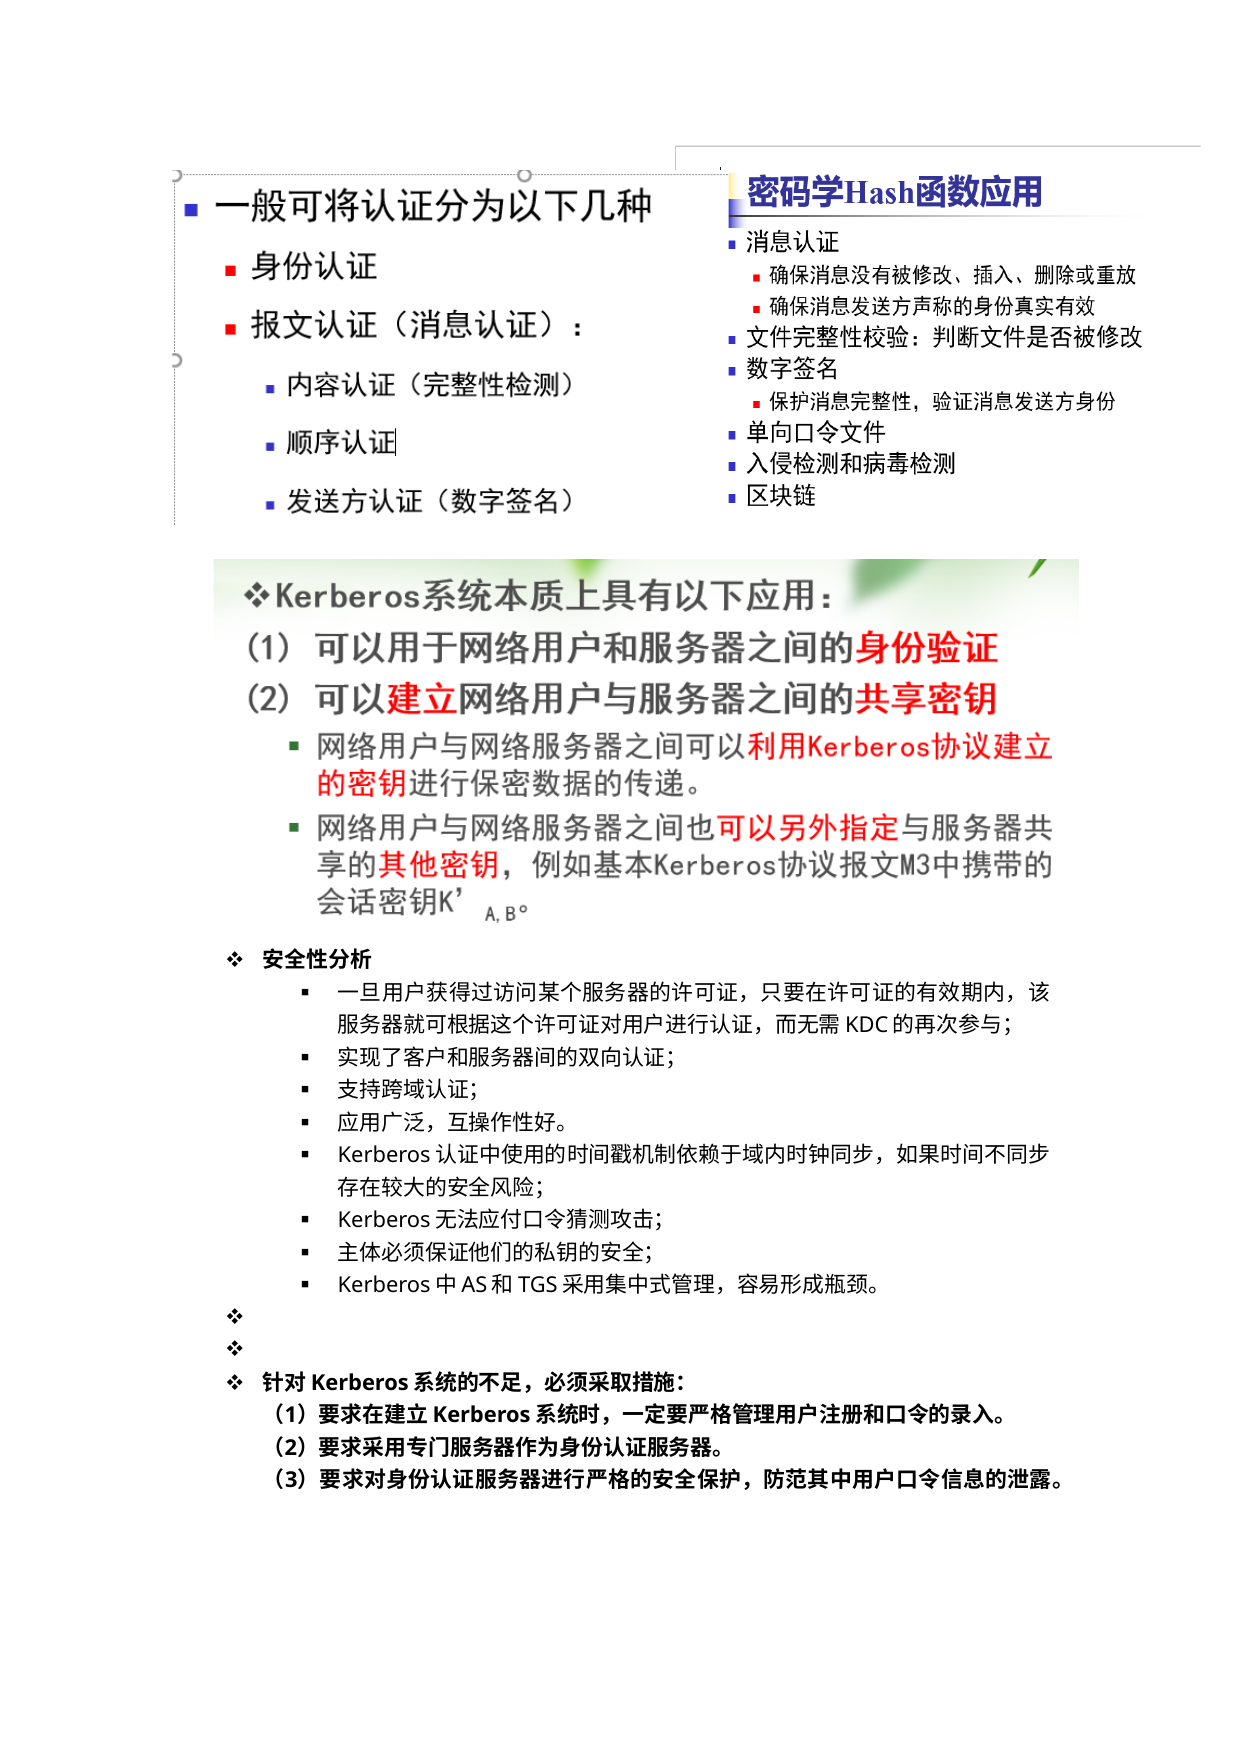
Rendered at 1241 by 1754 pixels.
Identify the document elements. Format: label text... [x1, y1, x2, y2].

list 一旦用户获得过访问某个服务器的许可证，只要在许可证的有效期内，该服务器就可根据这个许可证对用户进行认证，而无需KDC的再次参与； [300, 974, 1053, 1039]
list 主体必须保证他们的私钥的安全； [300, 1234, 1053, 1267]
picture [172, 145, 1201, 526]
list Kerberos无法应付口令猜测攻击； [300, 1202, 1053, 1234]
list 安全性分析 [225, 942, 1053, 974]
list 针对Kerberos系统的不足，必须采取措施： [225, 1364, 1053, 1397]
text （2）要求采用专门服务器作为身份认证服务器。 [262, 1429, 1053, 1462]
picture [213, 559, 1079, 936]
list Kerberos认证中使用的时间戳机制依赖于域内时钟同步，如果时间不同步存在较大的安全风险； [300, 1137, 1053, 1202]
list Kerberos中AS和TGS采用集中式管理，容易形成瓶颈。 [300, 1267, 1053, 1299]
text （3）要求对身份认证服务器进行严格的安全保护，防范其中用户口令信息的泄露。 [262, 1462, 1053, 1527]
list 支持跨域认证； [300, 1072, 1053, 1104]
list 应用广泛，互操作性好。 [300, 1104, 1053, 1137]
text （1）要求在建立Kerberos系统时，一定要严格管理用户注册和口令的录入。 [262, 1397, 1053, 1429]
list 实现了客户和服务器间的双向认证； [300, 1039, 1053, 1072]
